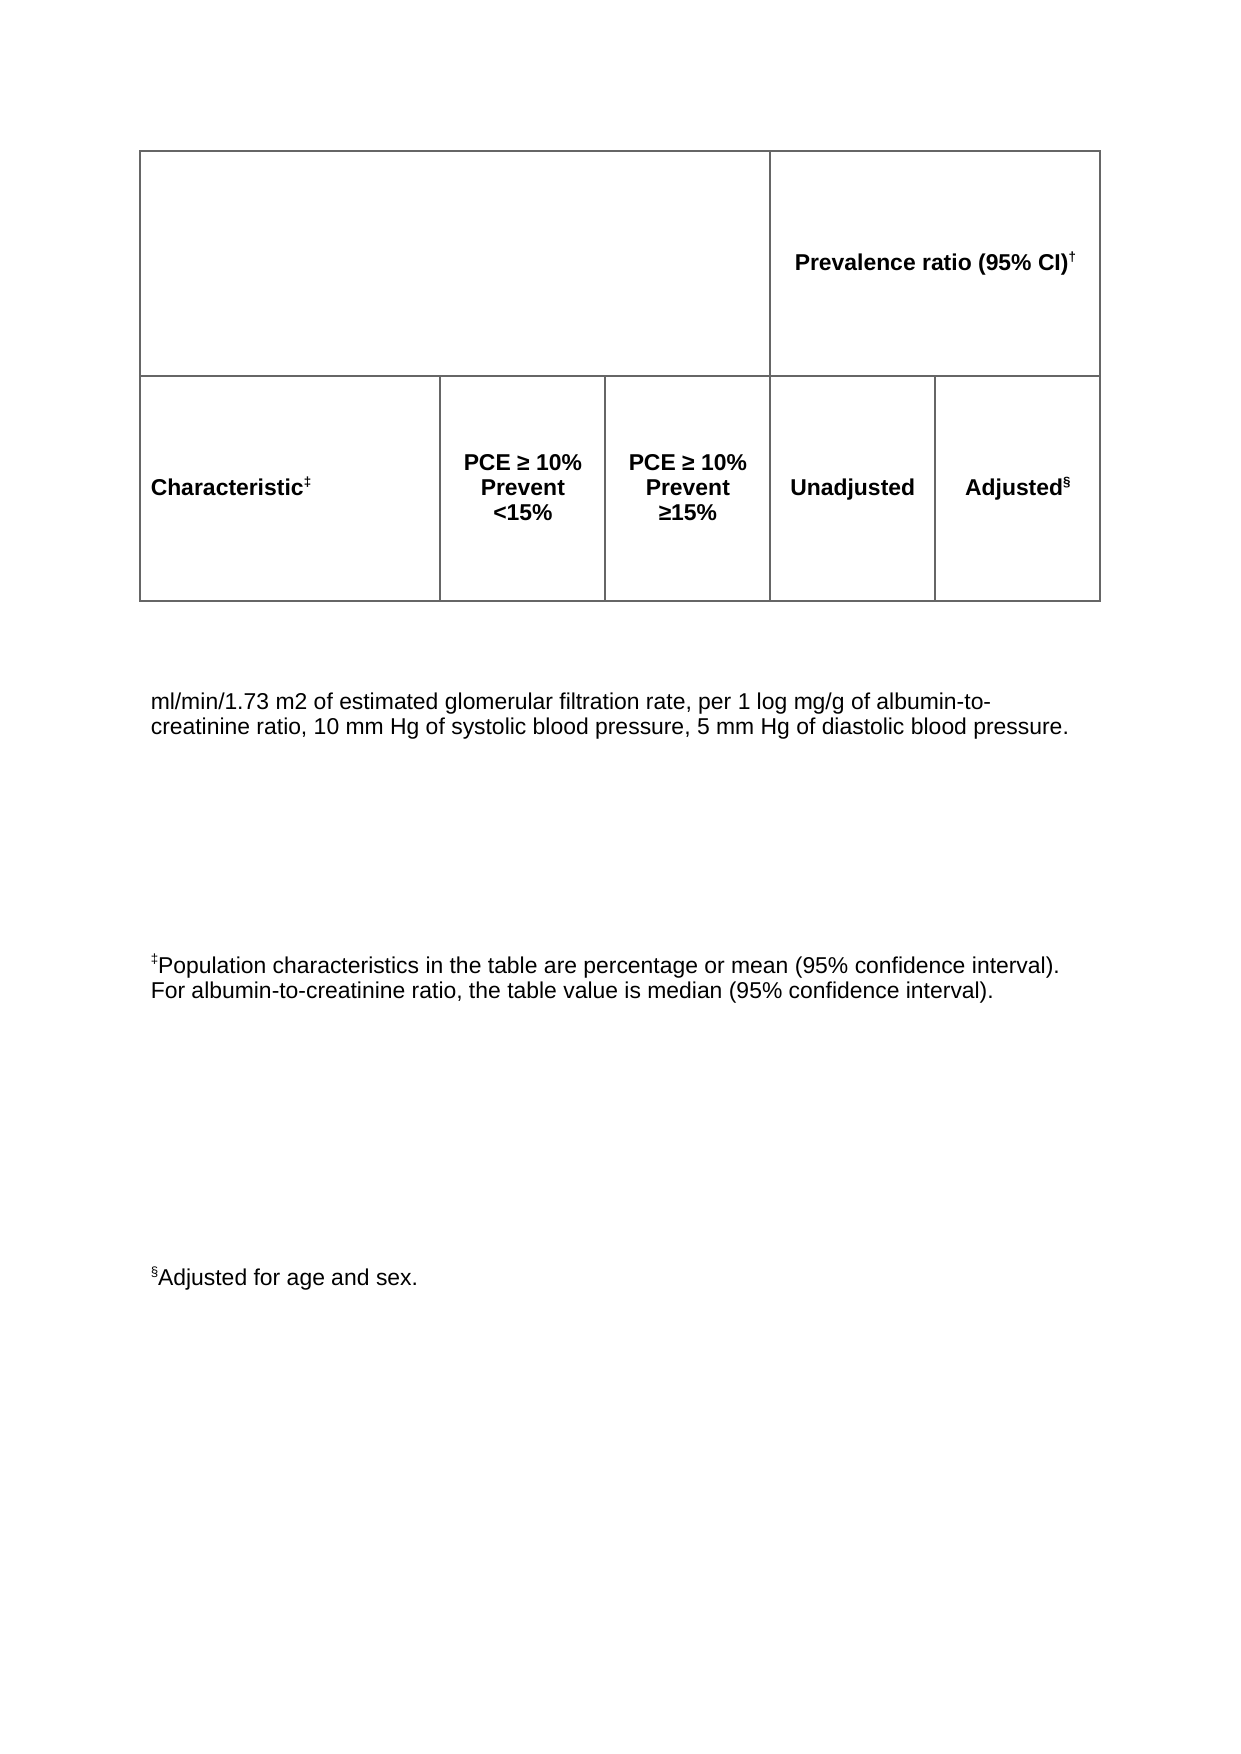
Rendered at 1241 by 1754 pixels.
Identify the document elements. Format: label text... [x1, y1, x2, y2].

table_header Prevalence ratio (95% CI)† [771, 152, 1099, 375]
table_cell PCE ≥ 10% Prevent ≥15% [606, 377, 769, 600]
table_header [141, 152, 769, 375]
table_cell ‡Population characteristics in the table are percentage or mean (95% confidence interval). For albumin-to-creatinine ratio, the table value is median (95% confidence interval). [140, 828, 1100, 1128]
table_cell §Adjusted for age and sex. [140, 1128, 1100, 1428]
table_cell PCE ≥ 10% Prevent <15% [441, 377, 604, 600]
table_cell Unadjusted [771, 377, 934, 600]
table_cell †Prevalence ratios for continuous variables are per 5 years of age, per 40 mg/dL of total cholesterol, 20 mg/dL of HDL cholesterol, 20 mg/dL of non-HDL cholesterol, per 5 ml/min/1.73 m2 of estimated glomerular filtration rate, per 1 log mg/g of albumin-to-creatinine ratio, 10 mm Hg of systolic blood pressure, 5 mm Hg of diastolic blood pressure. [140, 602, 1100, 828]
table_cell Adjusted§ [936, 377, 1099, 600]
table_cell Characteristic‡ [141, 377, 439, 600]
